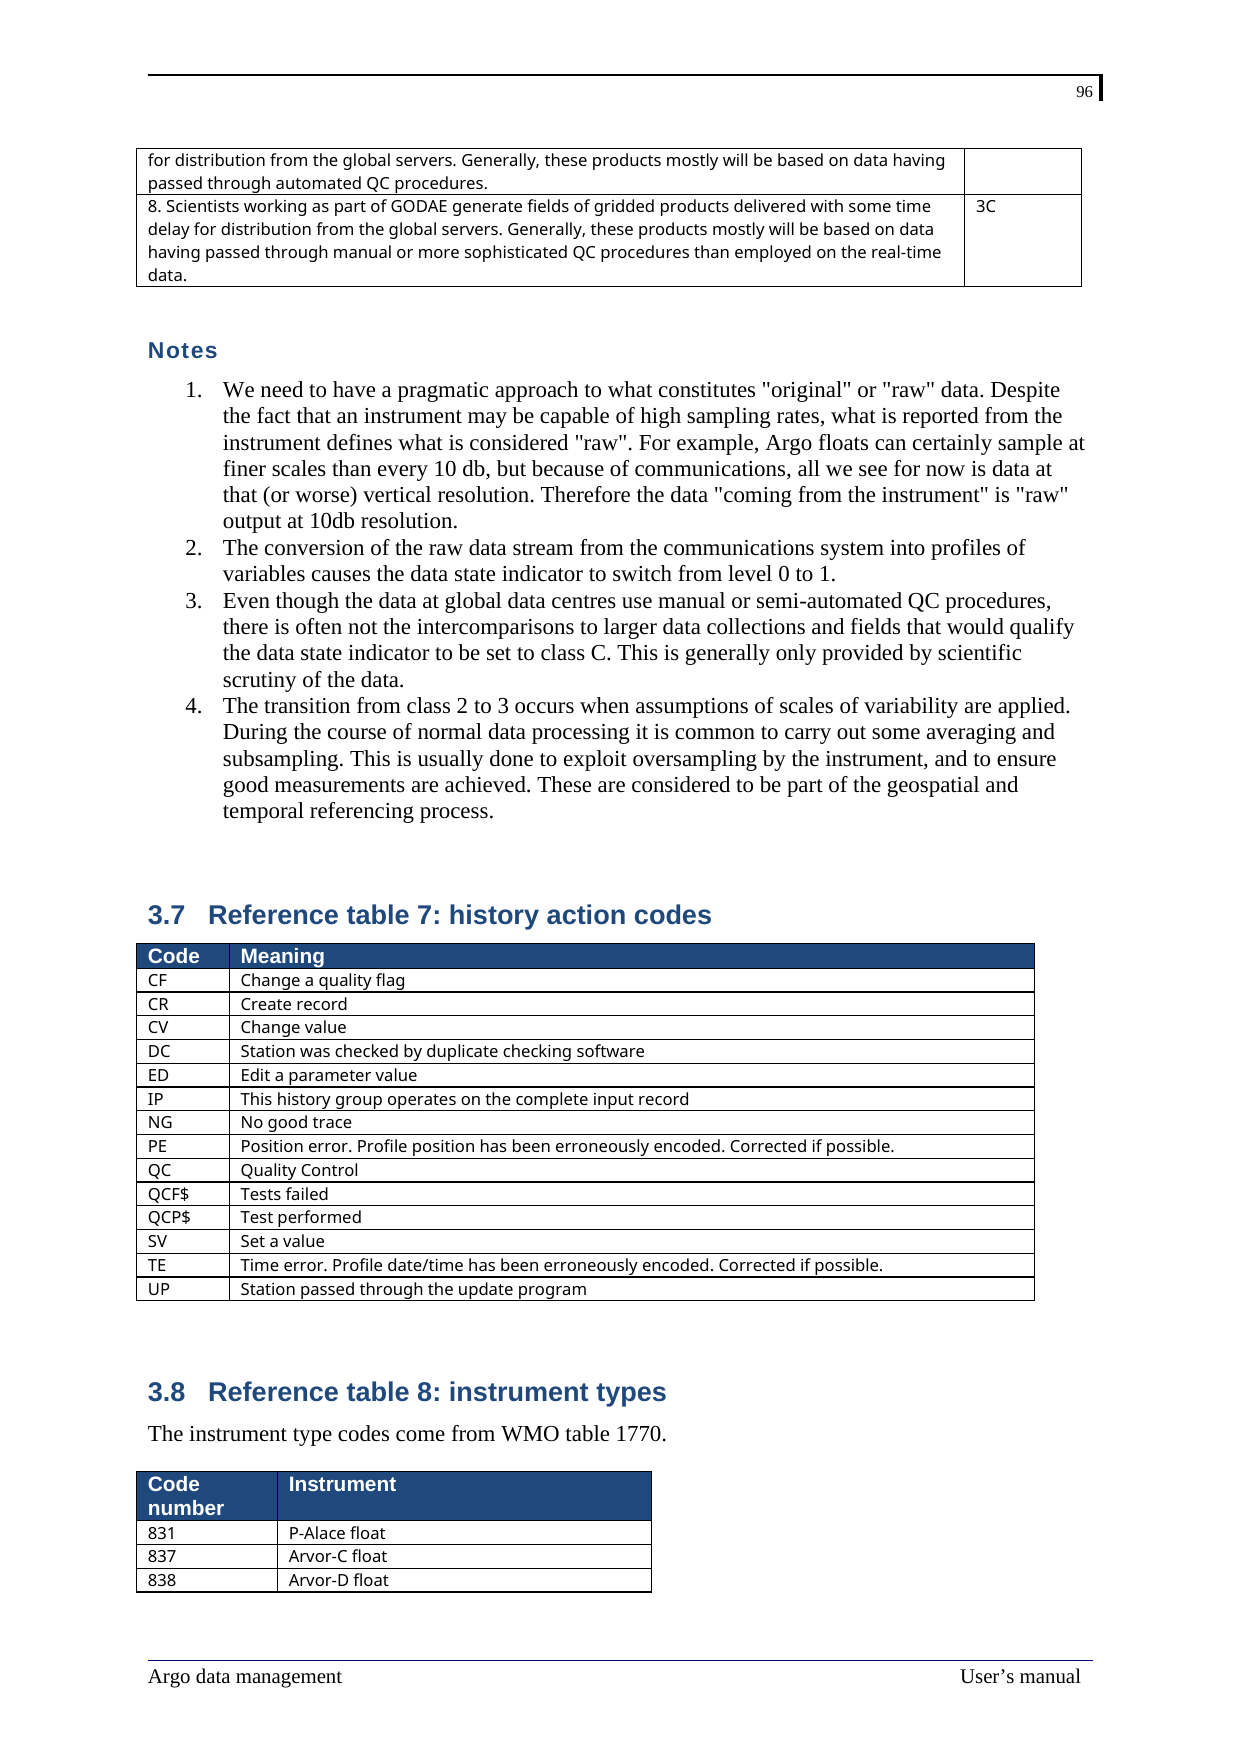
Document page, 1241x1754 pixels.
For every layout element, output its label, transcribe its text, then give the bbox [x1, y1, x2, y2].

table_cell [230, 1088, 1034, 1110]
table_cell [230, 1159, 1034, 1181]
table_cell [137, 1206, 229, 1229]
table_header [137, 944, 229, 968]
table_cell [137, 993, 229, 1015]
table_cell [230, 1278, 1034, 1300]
subtitle Notes [148, 337, 1093, 363]
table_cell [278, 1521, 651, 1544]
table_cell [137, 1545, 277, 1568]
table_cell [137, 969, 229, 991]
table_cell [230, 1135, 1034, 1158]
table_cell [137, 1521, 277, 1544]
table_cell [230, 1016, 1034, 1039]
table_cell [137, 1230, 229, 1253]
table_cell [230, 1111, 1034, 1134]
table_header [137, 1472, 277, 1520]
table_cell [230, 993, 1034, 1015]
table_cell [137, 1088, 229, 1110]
text The instrument type codes come from WMO table 1770. [148, 1420, 1093, 1446]
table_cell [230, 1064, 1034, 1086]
subtitle Reference table 8: instrument types [148, 1376, 1093, 1407]
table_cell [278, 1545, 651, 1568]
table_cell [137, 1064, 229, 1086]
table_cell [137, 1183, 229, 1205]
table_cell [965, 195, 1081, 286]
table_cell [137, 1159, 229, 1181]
list We need to have a pragmatic approach to what constitutes "original" or "raw" data. Despite the fact that an instrument may be capable of high sampling rates, what is reported from the instrument defines what is considered "raw". For example, Argo floats can certainly sample at finer scales than every 10 db, but because of communications, all we see for now is data at that (or worse) vertical resolution. Therefore the data "coming from the instrument" is "raw" output at 10db resolution. [185, 376, 1093, 534]
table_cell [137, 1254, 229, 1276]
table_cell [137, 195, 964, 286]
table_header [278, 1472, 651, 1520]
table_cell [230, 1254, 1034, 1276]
list Even though the data at global data centres use manual or semi-automated QC procedures, there is often not the intercomparisons to larger data collections and fields that would qualify the data state indicator to be set to class C. This is generally only provided by scientific scrutiny of the data. [185, 587, 1093, 692]
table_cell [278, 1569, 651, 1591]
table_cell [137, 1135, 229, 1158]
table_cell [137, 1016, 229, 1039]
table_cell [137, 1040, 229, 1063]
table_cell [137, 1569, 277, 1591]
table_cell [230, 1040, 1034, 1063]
list The conversion of the raw data stream from the communications system into profiles of variables causes the data state indicator to switch from level 0 to 1. [185, 534, 1093, 587]
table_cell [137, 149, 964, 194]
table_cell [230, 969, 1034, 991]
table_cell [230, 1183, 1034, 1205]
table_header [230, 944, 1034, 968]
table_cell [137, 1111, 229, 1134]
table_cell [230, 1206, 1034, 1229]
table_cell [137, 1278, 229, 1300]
list The transition from class 2 to 3 occurs when assumptions of scales of variability are applied. During the course of normal data processing it is common to carry out some averaging and subsampling. This is usually done to exploit oversampling by the instrument, and to ensure good measurements are achieved. These are considered to be part of the geospatial and temporal referencing process. [185, 692, 1093, 824]
subtitle Reference table 7: history action codes [148, 899, 1093, 930]
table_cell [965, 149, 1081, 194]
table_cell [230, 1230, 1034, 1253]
